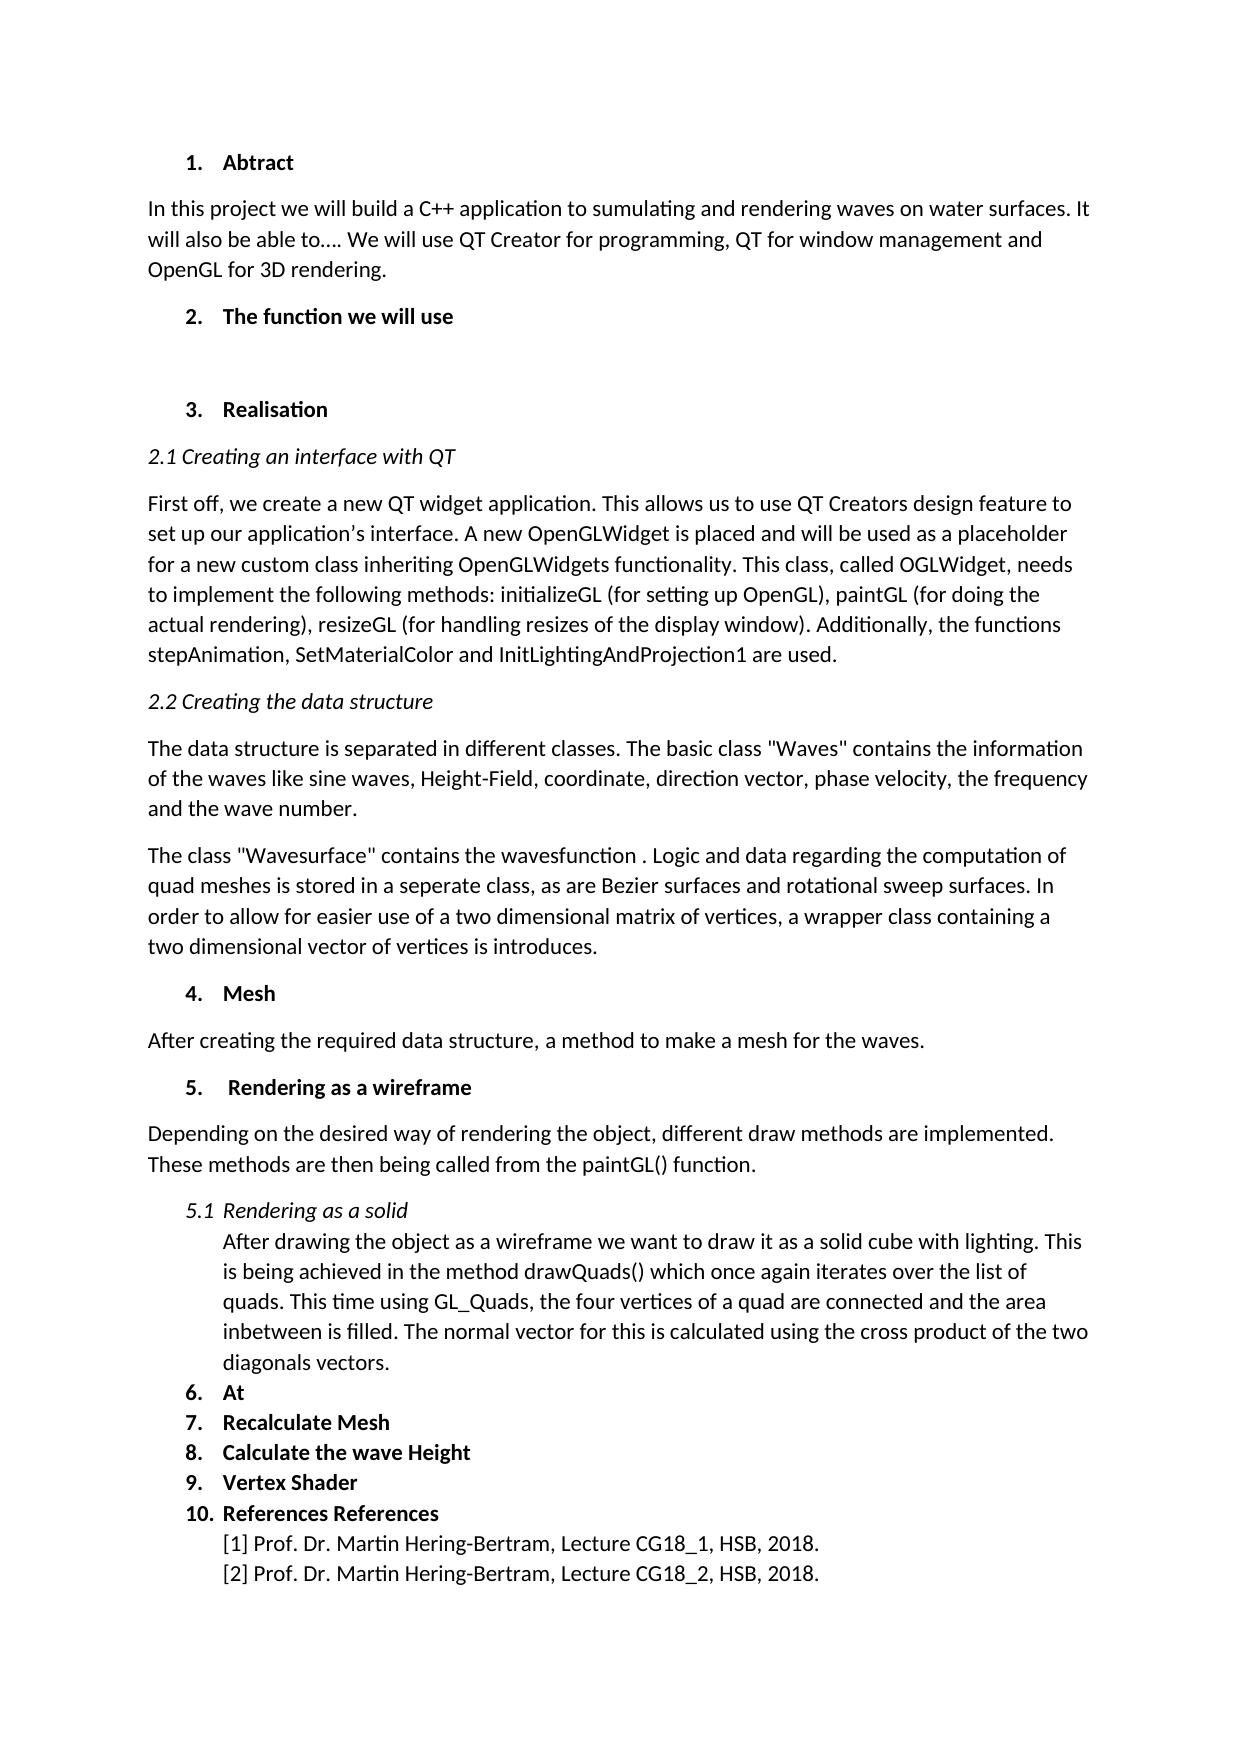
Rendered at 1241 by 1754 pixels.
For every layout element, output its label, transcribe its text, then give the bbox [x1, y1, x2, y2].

list Abtract [185, 148, 1093, 176]
list Realisation [185, 396, 1093, 423]
text 2.2 Creating the data structure [148, 687, 1093, 715]
text The class "Wavesurface" contains the wavesfunction . Logic and data regarding the computation of quad meshes is stored in a seperate class, as are Bezier surfaces and rotational sweep surfaces. In order to allow for easier use of a two dimensional matrix of vertices, a wrapper class containing a two dimensional vector of vertices is introduces. [148, 841, 1093, 960]
list The function we will use [185, 302, 1093, 330]
list Mesh [185, 979, 1093, 1007]
text The data structure is separated in diﬀerent classes. The basic class "Waves" contains the information of the waves like sine waves, Height-Field, coordinate, direction vector, phase velocity, the frequency and the wave number. [148, 734, 1093, 822]
text After creating the required data structure, a method to make a mesh for the waves. [148, 1026, 1093, 1054]
list After drawing the object as a wireframe we want to draw it as a solid cube with lighting. This is being achieved in the method drawQuads() which once again iterates over the list of quads. This time using GL_Quads, the four vertices of a quad are connected and the area inbetween is ﬁlled. The normal vector for this is calculated using the cross product of the two diagonals vectors. [223, 1227, 1093, 1376]
list Rendering as a wireframe [185, 1073, 1093, 1101]
list References References [185, 1499, 1093, 1527]
list Recalculate Mesh [185, 1408, 1093, 1436]
list Rendering as a solid [185, 1197, 1093, 1224]
text Depending on the desired way of rendering the object, diﬀerent draw methods are implemented. These methods are then being called from the paintGL() function. [148, 1119, 1093, 1178]
list Calculate the wave Height [185, 1438, 1093, 1466]
text In this project we will build a C++ application to sumulating and rendering waves on water surfaces. It will also be able to…. We will use QT Creator for programming, QT for window management and OpenGL for 3D rendering. [148, 194, 1093, 283]
text 2.1 Creating an interface with QT [148, 442, 1093, 470]
list [1] Prof. Dr. Martin Hering-Bertram, Lecture CG18_1, HSB, 2018. [223, 1529, 1093, 1557]
list Vertex Shader [185, 1468, 1093, 1496]
list [2] Prof. Dr. Martin Hering-Bertram, Lecture CG18_2, HSB, 2018. [223, 1559, 1093, 1587]
list At [185, 1378, 1093, 1406]
text First oﬀ, we create a new QT widget application. This allows us to use QT Creators design feature to set up our application’s interface. A new OpenGLWidget is placed and will be used as a placeholder for a new custom class inheriting OpenGLWidgets functionality. This class, called OGLWidget, needs to implement the following methods: initializeGL (for setting up OpenGL), paintGL (for doing the actual rendering), resizeGL (for handling resizes of the display window). Additionally, the functions stepAnimation, SetMaterialColor and InitLightingAndProjection1 are used. [148, 489, 1093, 668]
